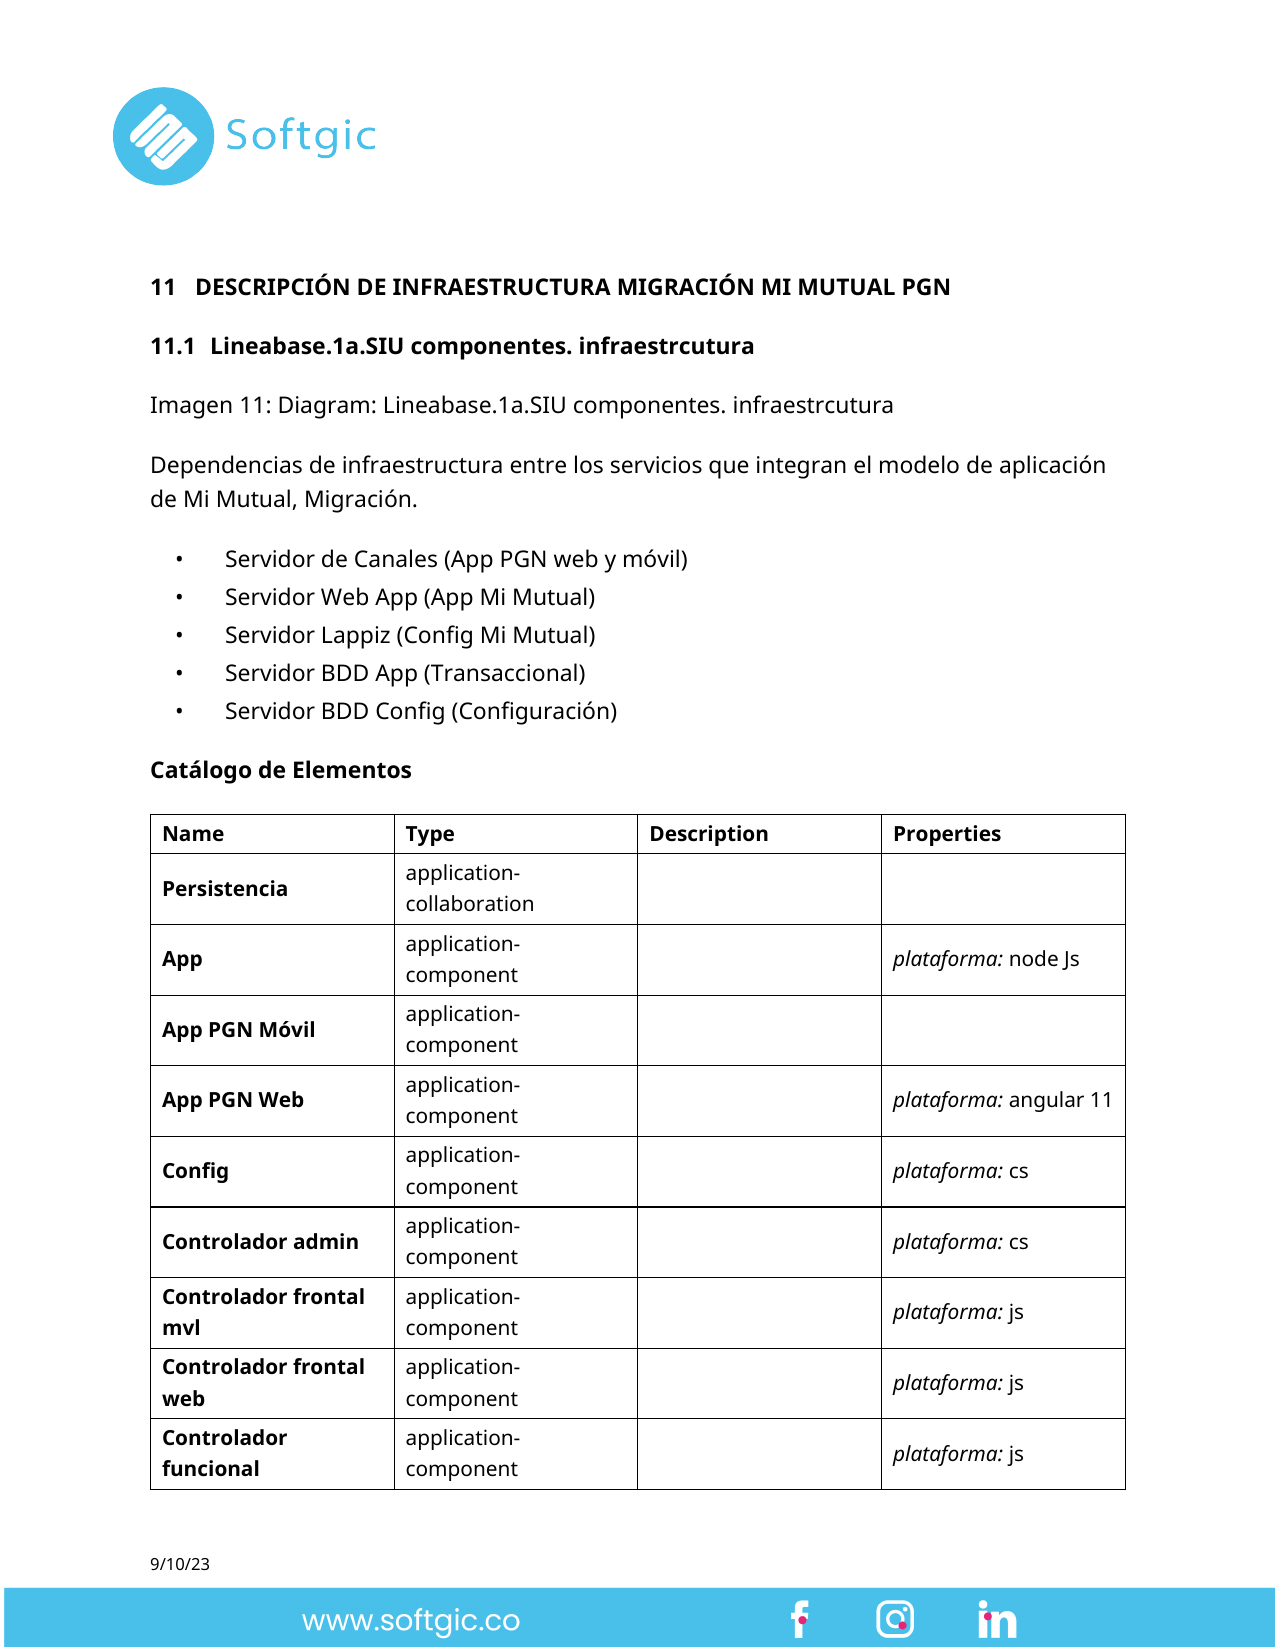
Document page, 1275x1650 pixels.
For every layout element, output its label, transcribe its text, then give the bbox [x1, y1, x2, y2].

table_cell [882, 996, 1125, 1065]
table_cell App PGN Web [151, 1066, 394, 1136]
table_header Properties [882, 815, 1125, 853]
table_cell Config [151, 1137, 394, 1206]
table_cell [638, 1208, 881, 1277]
subtitle Lineabase.1a.SIU componentes. infraestrcutura [150, 330, 1125, 361]
table_header Type [395, 815, 637, 853]
list Servidor Web App (App Mi Mutual) [175, 581, 1125, 612]
table_header Description [638, 815, 881, 853]
table_cell application-component [395, 1208, 637, 1277]
table_cell plataforma: js [882, 1349, 1125, 1418]
table_cell [638, 1137, 881, 1206]
table_cell App [151, 925, 394, 994]
list Servidor Lappiz (Config Mi Mutual) [175, 619, 1125, 650]
table_cell Controlador frontal mvl [151, 1278, 394, 1348]
table_cell application-component [395, 1349, 637, 1418]
table_cell [638, 854, 881, 924]
subtitle Descripción de Infraestructura Migración Mi Mutual PGN [150, 271, 1125, 302]
text Imagen 11: Diagram: Lineabase.1a.SIU componentes. infraestrcutura [150, 389, 1125, 421]
table_cell plataforma: cs [882, 1208, 1125, 1277]
table_cell application-component [395, 996, 637, 1065]
table_cell plataforma: js [882, 1278, 1125, 1348]
table_cell [882, 854, 1125, 924]
table_cell [638, 925, 881, 994]
table_cell application-collaboration [395, 854, 637, 924]
table_cell [638, 1278, 881, 1348]
list Servidor BDD Config (Configuración) [175, 695, 1125, 726]
table_cell application-component [395, 1278, 637, 1348]
table_cell plataforma: cs [882, 1137, 1125, 1206]
table_cell Controlador funcional [151, 1419, 394, 1489]
table_cell application-component [395, 925, 637, 994]
table_cell application-component [395, 1419, 637, 1489]
list Servidor de Canales (App PGN web y móvil) [175, 543, 1125, 574]
table_cell Persistencia [151, 854, 394, 924]
table_cell plataforma: node Js [882, 925, 1125, 994]
subtitle Catálogo de Elementos [150, 754, 1125, 786]
table_cell Controlador admin [151, 1208, 394, 1277]
table_cell Controlador frontal web [151, 1349, 394, 1418]
table_header Name [151, 815, 394, 853]
table_cell plataforma: angular 11 [882, 1066, 1125, 1136]
table_cell [638, 1419, 881, 1489]
table_cell application-component [395, 1137, 637, 1206]
table_cell App PGN Móvil [151, 996, 394, 1065]
table_cell plataforma: js [882, 1419, 1125, 1489]
table_cell [638, 1349, 881, 1418]
picture [4, 0, 1275, 1647]
table_cell [638, 1066, 881, 1136]
table_cell [638, 996, 881, 1065]
table_cell application-component [395, 1066, 637, 1136]
text Dependencias de infraestructura entre los servicios que integran el modelo de aplicación de Mi Mutual, Migración. [150, 449, 1125, 514]
list Servidor BDD App (Transaccional) [175, 657, 1125, 688]
